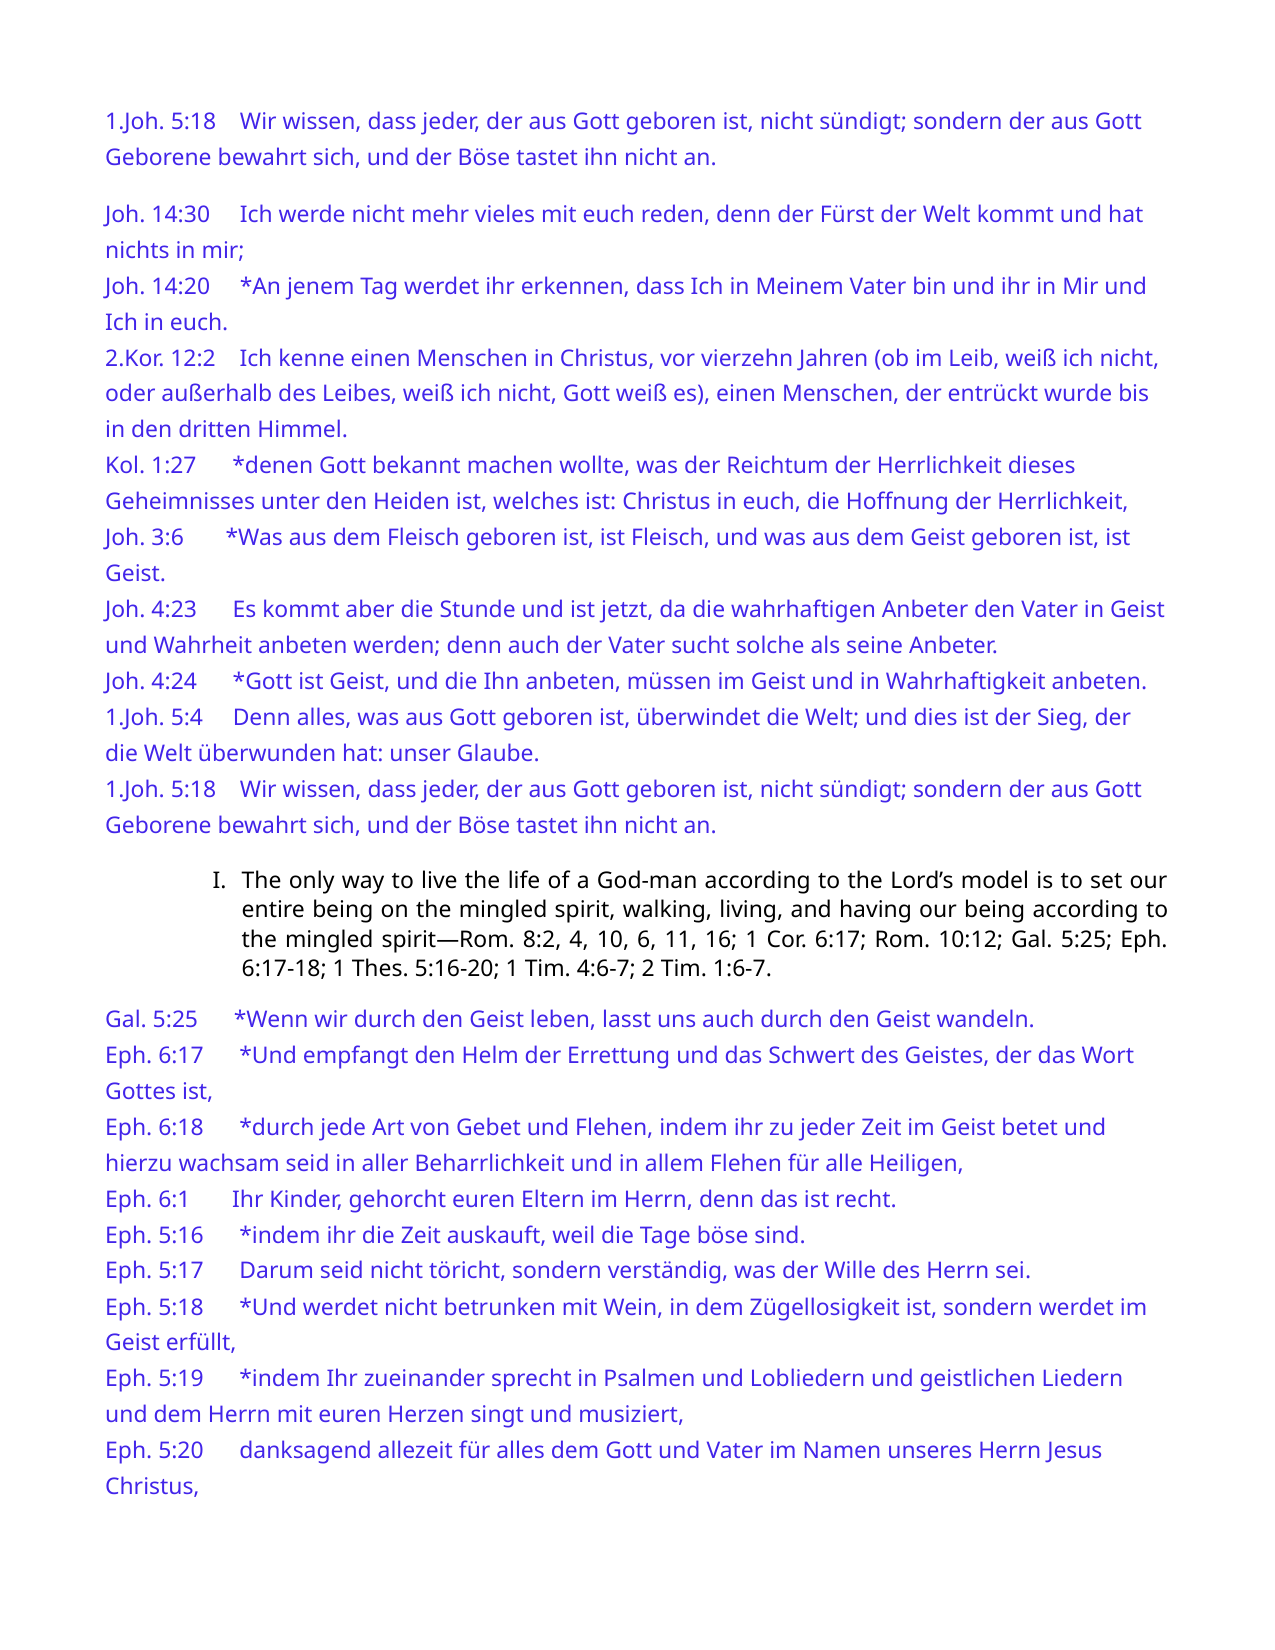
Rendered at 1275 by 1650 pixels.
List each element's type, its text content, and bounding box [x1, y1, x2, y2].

subtitle The only way to live the life of a God-man according to the Lord’s model is to set our entire being on the mingled spirit, walking, living, and having our being according to the mingled spirit—Rom. 8:2, 4, 10, 6, 11, 16; 1 Cor. 6:17; Rom. 10:12; Gal. 5:25; Eph. 6:17-18; 1 Thes. 5:16-20; 1 Tim. 4:6-7; 2 Tim. 1:6-7. [226, 865, 1170, 982]
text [105, 1003, 1170, 1501]
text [105, 105, 1170, 172]
